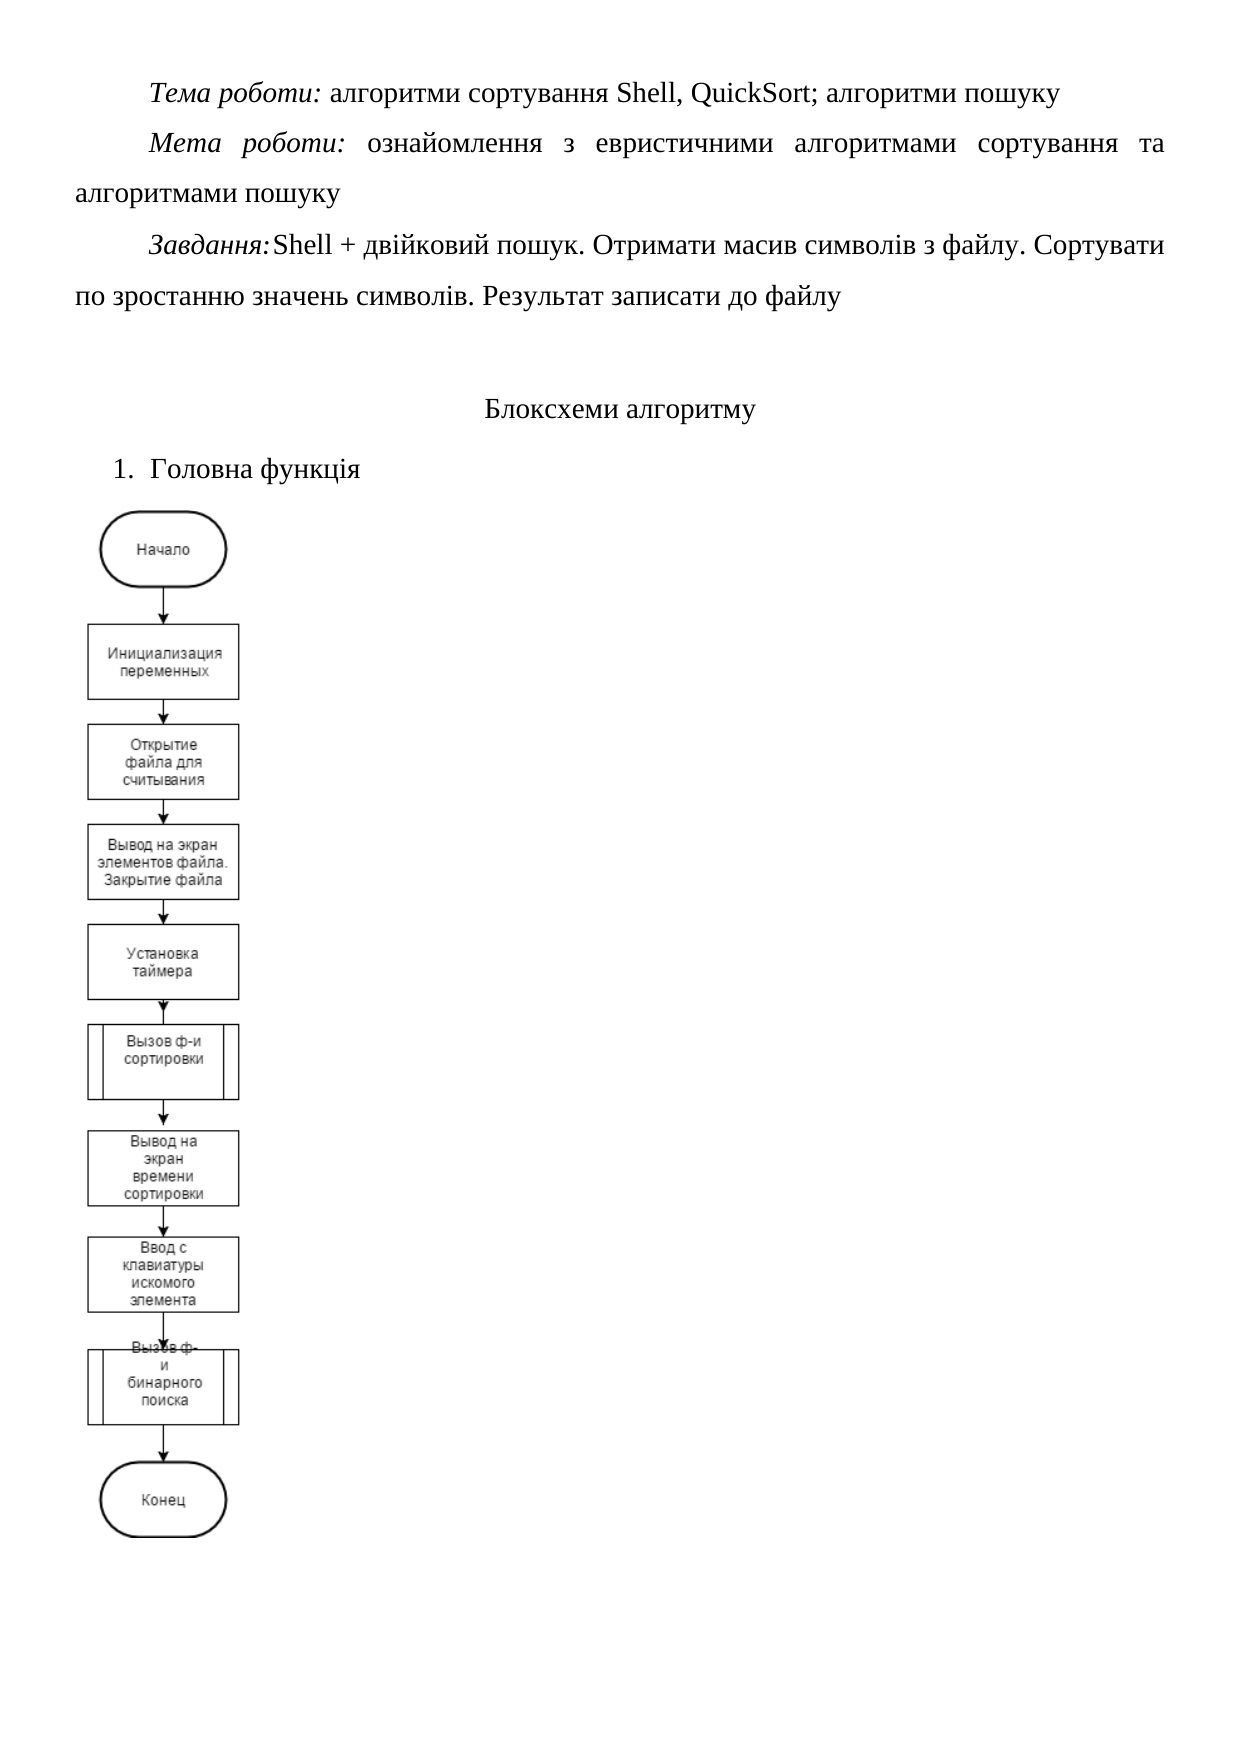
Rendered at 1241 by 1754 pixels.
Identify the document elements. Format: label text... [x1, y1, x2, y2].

text Мета роботи: ознайомлення з евристичними алгоритмами сортування та алгоритмами пошуку [75, 125, 1165, 209]
text Блоксхеми алгоритму [75, 391, 1165, 425]
picture [75, 510, 252, 1538]
list Головна функція [112, 451, 1165, 484]
text Тема роботи: алгоритми сортування Shell, QuickSort; алгоритми пошуку [75, 75, 1165, 108]
text Завдання:Shell + двійковий пошук. Отримати масив символів з файлу. Сортувати по зростанню значень символів. Результат записати до файлу [75, 226, 1165, 312]
